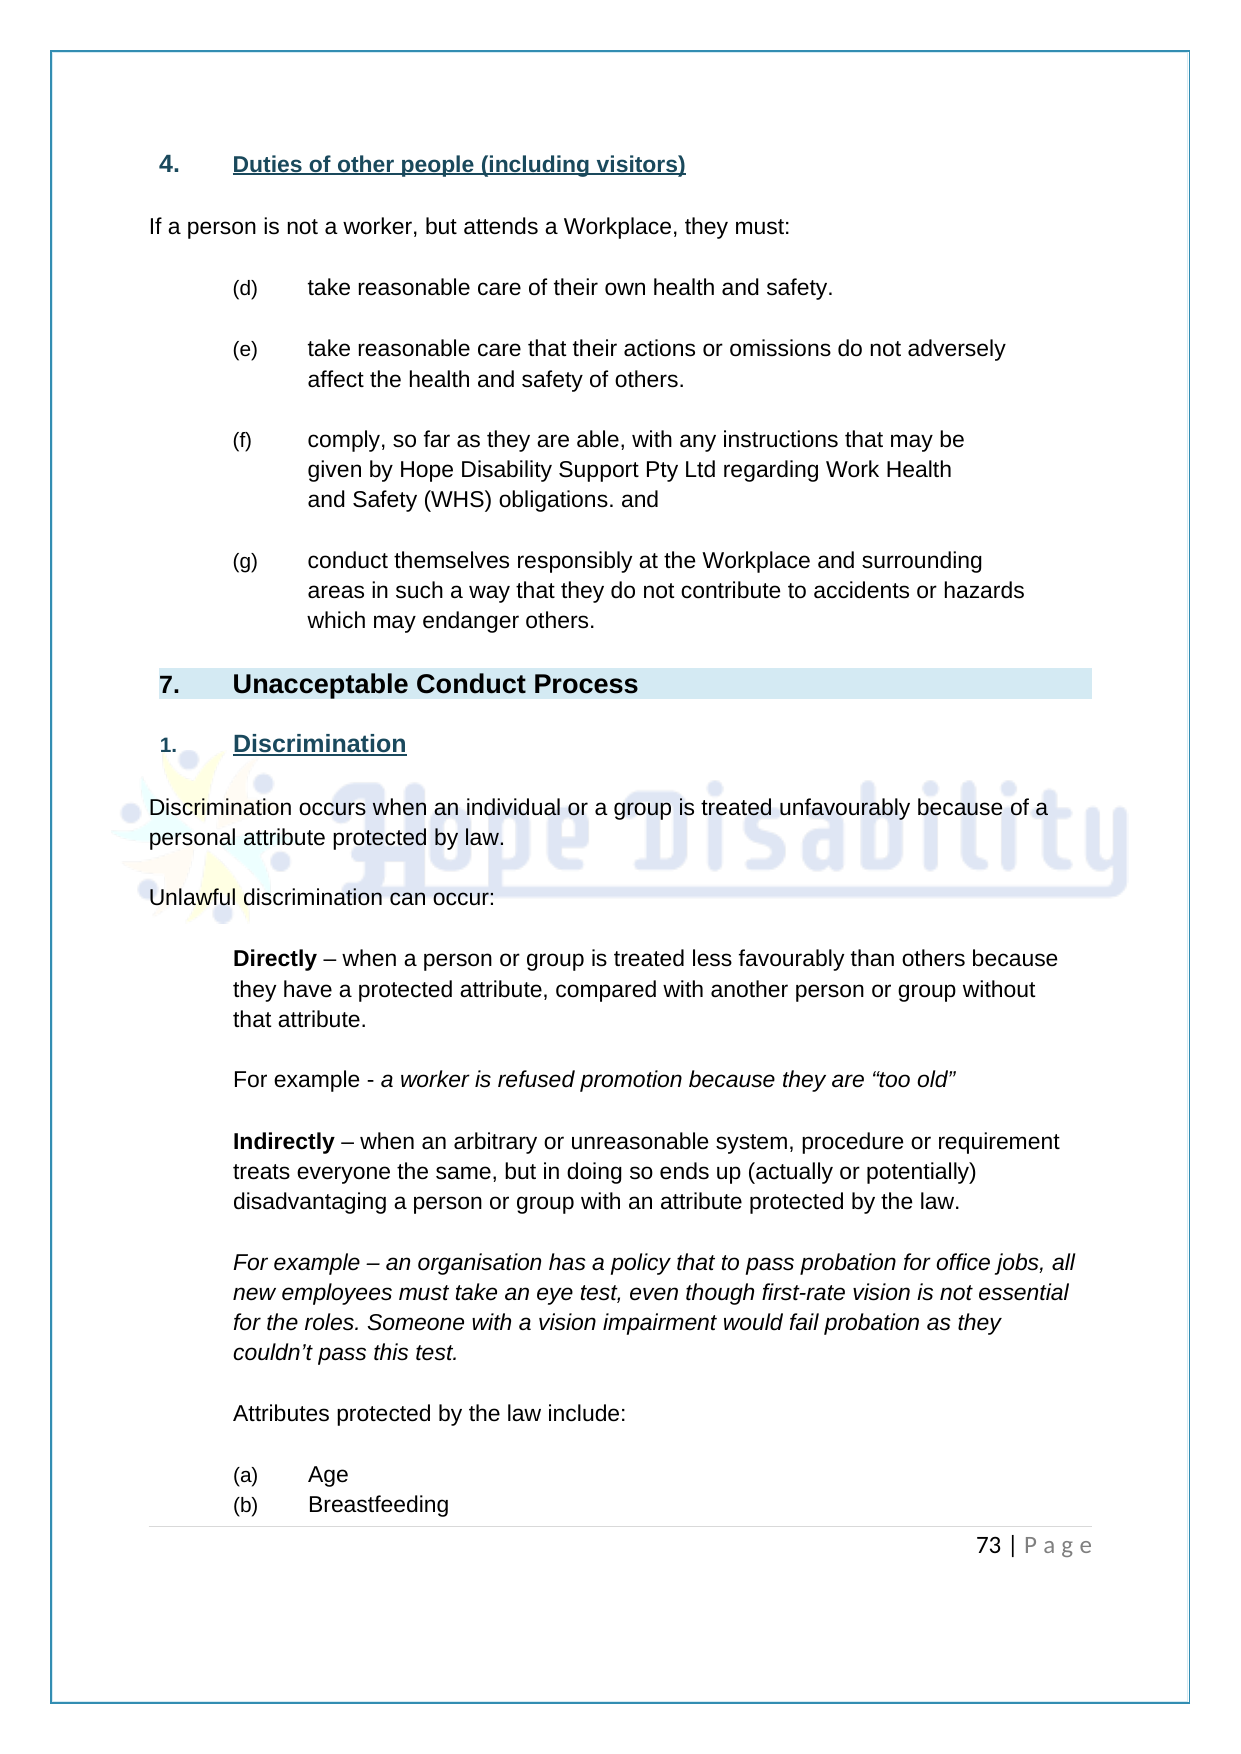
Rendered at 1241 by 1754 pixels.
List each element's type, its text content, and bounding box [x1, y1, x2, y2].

text Directly – when a person or group is treated less favourably than others because they have a protected attribute, compared with another person or group without that attribute. [233, 945, 1069, 1032]
list Breastfeeding [233, 1491, 1092, 1518]
text For example - a worker is refused promotion because they are “too old” [233, 1066, 1092, 1093]
list take reasonable care that their actions or omissions do not adversely affect the health and safety of others. [232, 335, 1032, 392]
list conduct themselves responsibly at the Workplace and surrounding areas in such a way that they do not contribute to accidents or hazards which may endanger others. [232, 547, 1037, 633]
text Unlawful discrimination can occur: [148, 884, 1092, 910]
subtitle Duties of other people (including visitors) [159, 148, 1092, 177]
list Discrimination [159, 729, 1092, 758]
text Attributes protected by the law include: [233, 1400, 1092, 1426]
text For example – an organisation has a policy that to pass probation for office jobs, all new employees must take an eye test, even though first-rate vision is not essential for the roles. Someone with a vision impairment would fail probation as they couldn’t pass this test. [233, 1248, 1080, 1366]
text Indirectly – when an arbitrary or unreasonable system, procedure or requirement treats everyone the same, but in doing so ends up (actually or potentially) disadvantaging a person or group with an attribute protected by the law. [233, 1128, 1069, 1214]
subtitle Unacceptable Conduct Process [159, 668, 1092, 699]
text Discrimination occurs when an individual or a group is treated unfavourably because of a personal attribute protected by law. [148, 793, 1069, 850]
list Age [233, 1461, 1092, 1487]
list take reasonable care of their own health and safety. [232, 274, 1092, 300]
list comply, so far as they are able, with any instructions that may be given by Hope Disability Support Pty Ltd regarding Work Health and Safety (WHS) obligations. and [232, 426, 988, 513]
text If a person is not a worker, but attends a Workplace, they must: [148, 213, 1092, 239]
